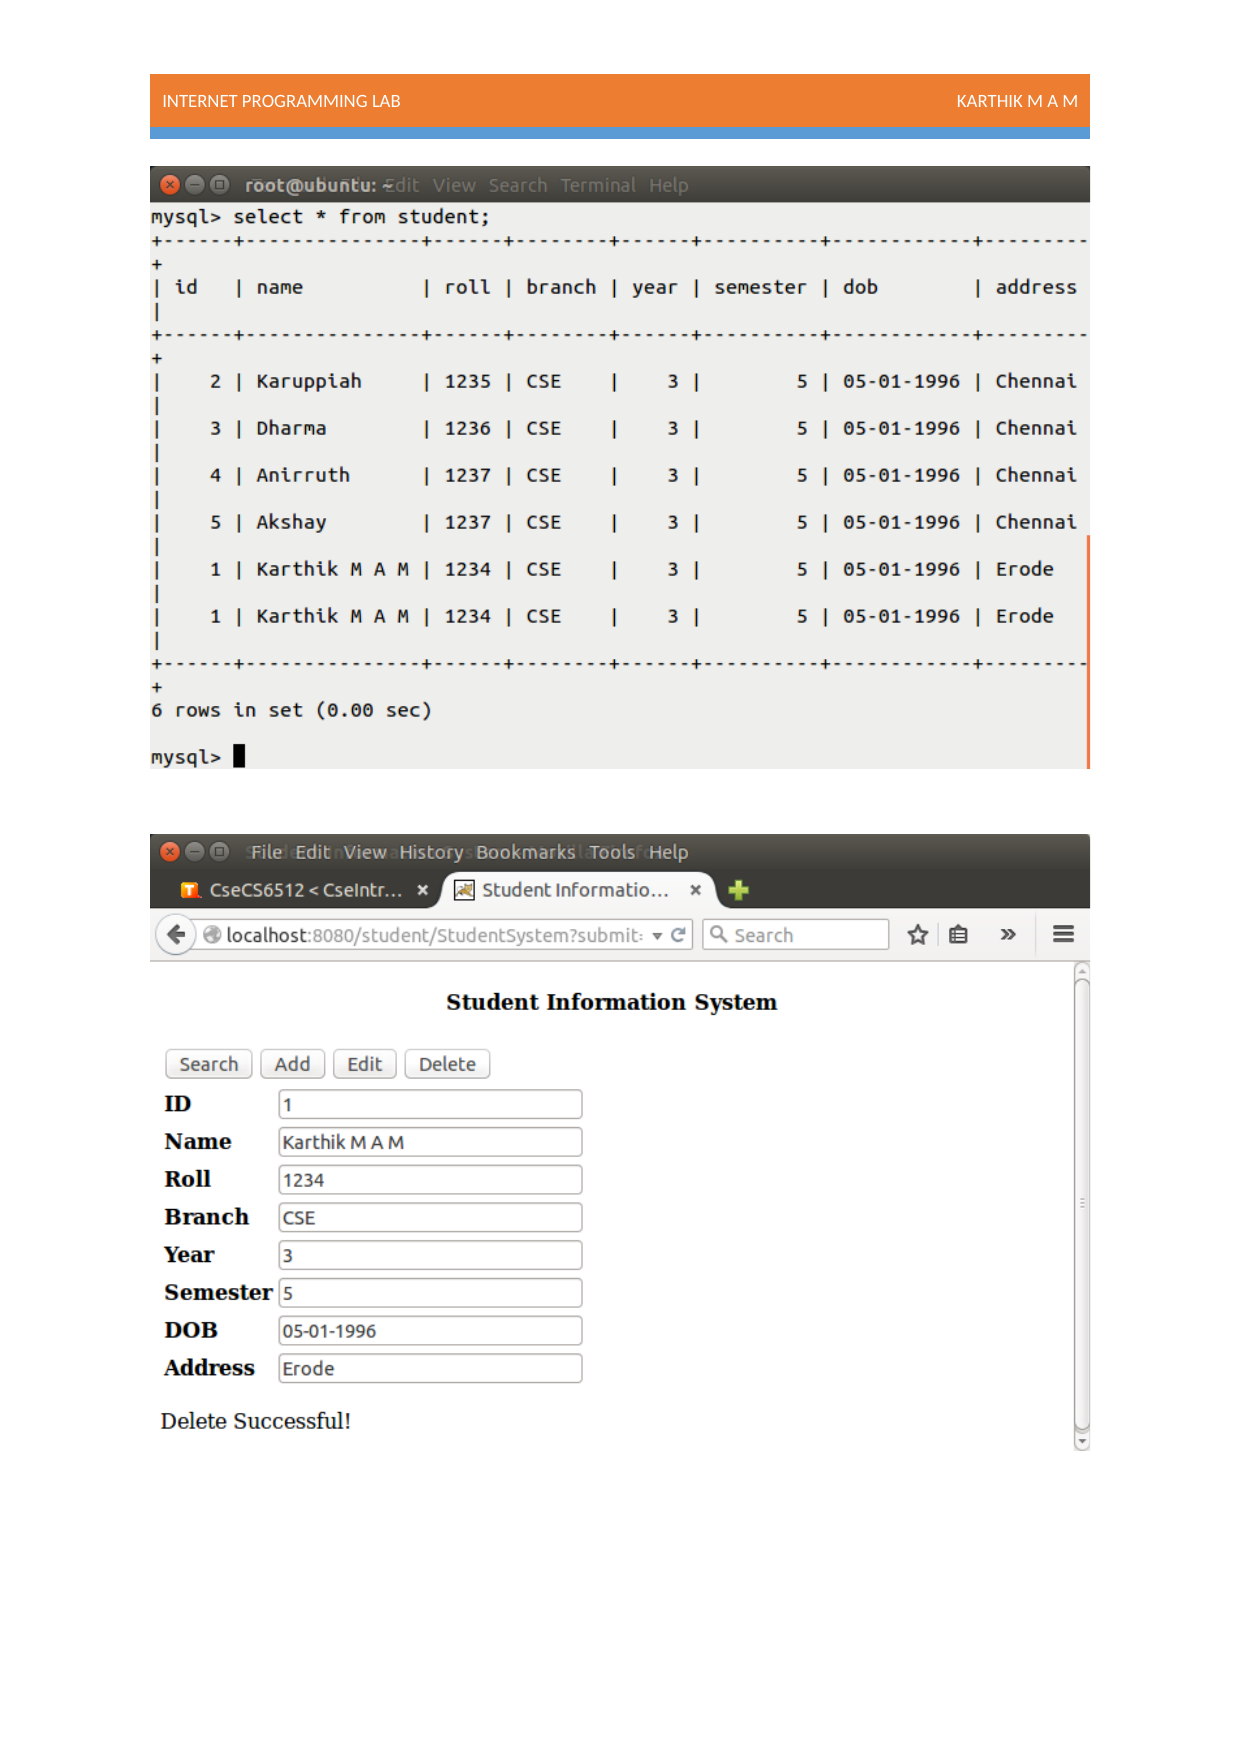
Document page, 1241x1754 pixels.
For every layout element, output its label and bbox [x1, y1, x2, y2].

picture [150, 166, 1091, 769]
picture [150, 834, 1091, 1451]
